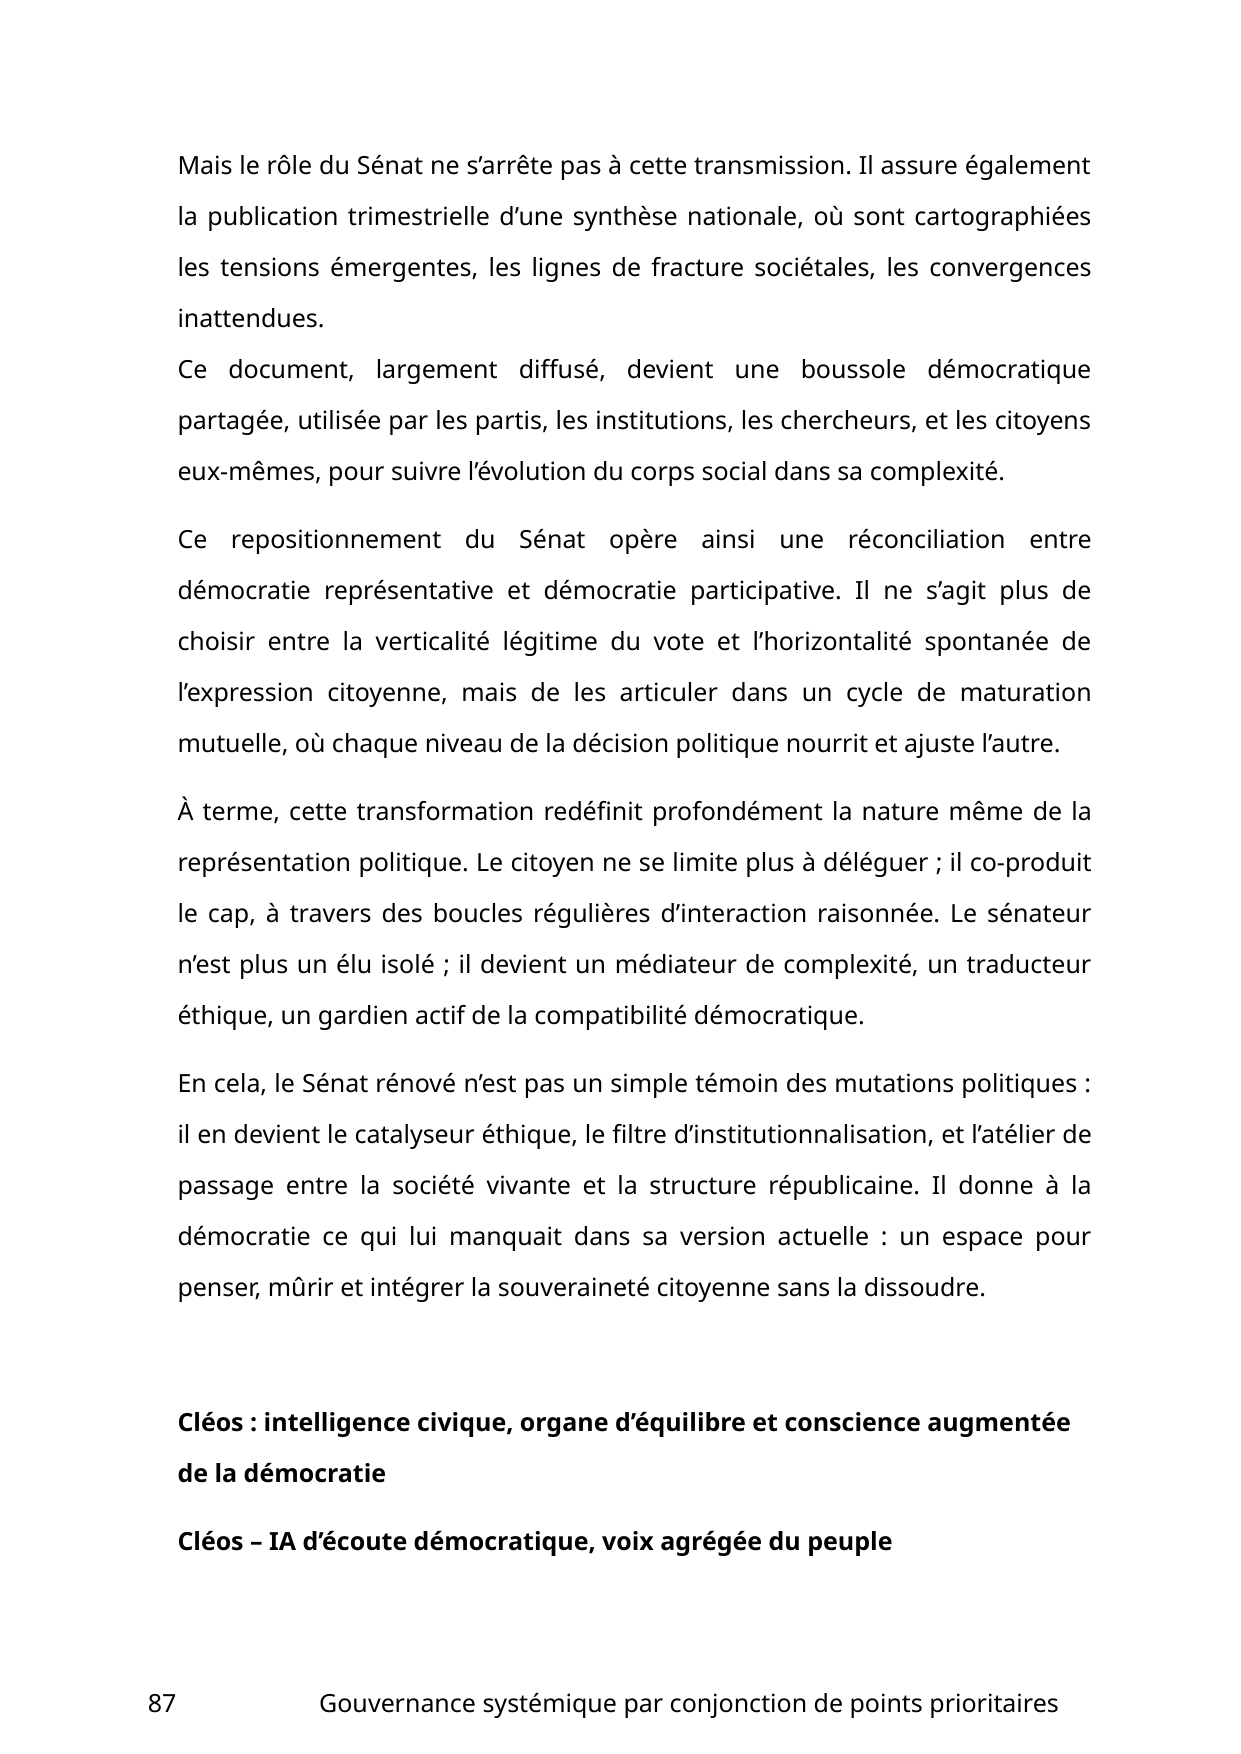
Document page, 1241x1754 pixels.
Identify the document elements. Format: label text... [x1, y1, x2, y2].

text Mais le rôle du Sénat ne s’arrête pas à cette transmission. Il assure également la publication trimestrielle d’une synthèse nationale, où sont cartographiées les tensions émergentes, les lignes de fracture sociétales, les convergences inattendues. Ce document, largement diffusé, devient une boussole démocratique partagée, utilisée par les partis, les institutions, les chercheurs, et les citoyens eux-mêmes, pour suivre l’évolution du corps social dans sa complexité. [177, 148, 1092, 488]
text À terme, cette transformation redéfinit profondément la nature même de la représentation politique. Le citoyen ne se limite plus à déléguer ; il co-produit le cap, à travers des boucles régulières d’interaction raisonnée. Le sénateur n’est plus un élu isolé ; il devient un médiateur de complexité, un traducteur éthique, un gardien actif de la compatibilité démocratique. [177, 793, 1092, 1032]
text Ce repositionnement du Sénat opère ainsi une réconciliation entre démocratie représentative et démocratie participative. Il ne s’agit plus de choisir entre la verticalité légitime du vote et l’horizontalité spontanée de l’expression citoyenne, mais de les articuler dans un cycle de maturation mutuelle, où chaque niveau de la décision politique nourrit et ajuste l’autre. [177, 522, 1092, 760]
text En cela, le Sénat rénové n’est pas un simple témoin des mutations politiques : il en devient le catalyseur éthique, le filtre d’institutionnalisation, et l’atélier de passage entre la société vivante et la structure républicaine. Il donne à la démocratie ce qui lui manquait dans sa version actuelle : un espace pour penser, mûrir et intégrer la souveraineté citoyenne sans la dissoudre. [177, 1065, 1092, 1304]
text Cléos : intelligence civique, organe d’équilibre et conscience augmentée de la démocratie [177, 1405, 1092, 1490]
text Cléos – IA d’écoute démocratique, voix agrégée du peuple [177, 1524, 1092, 1558]
